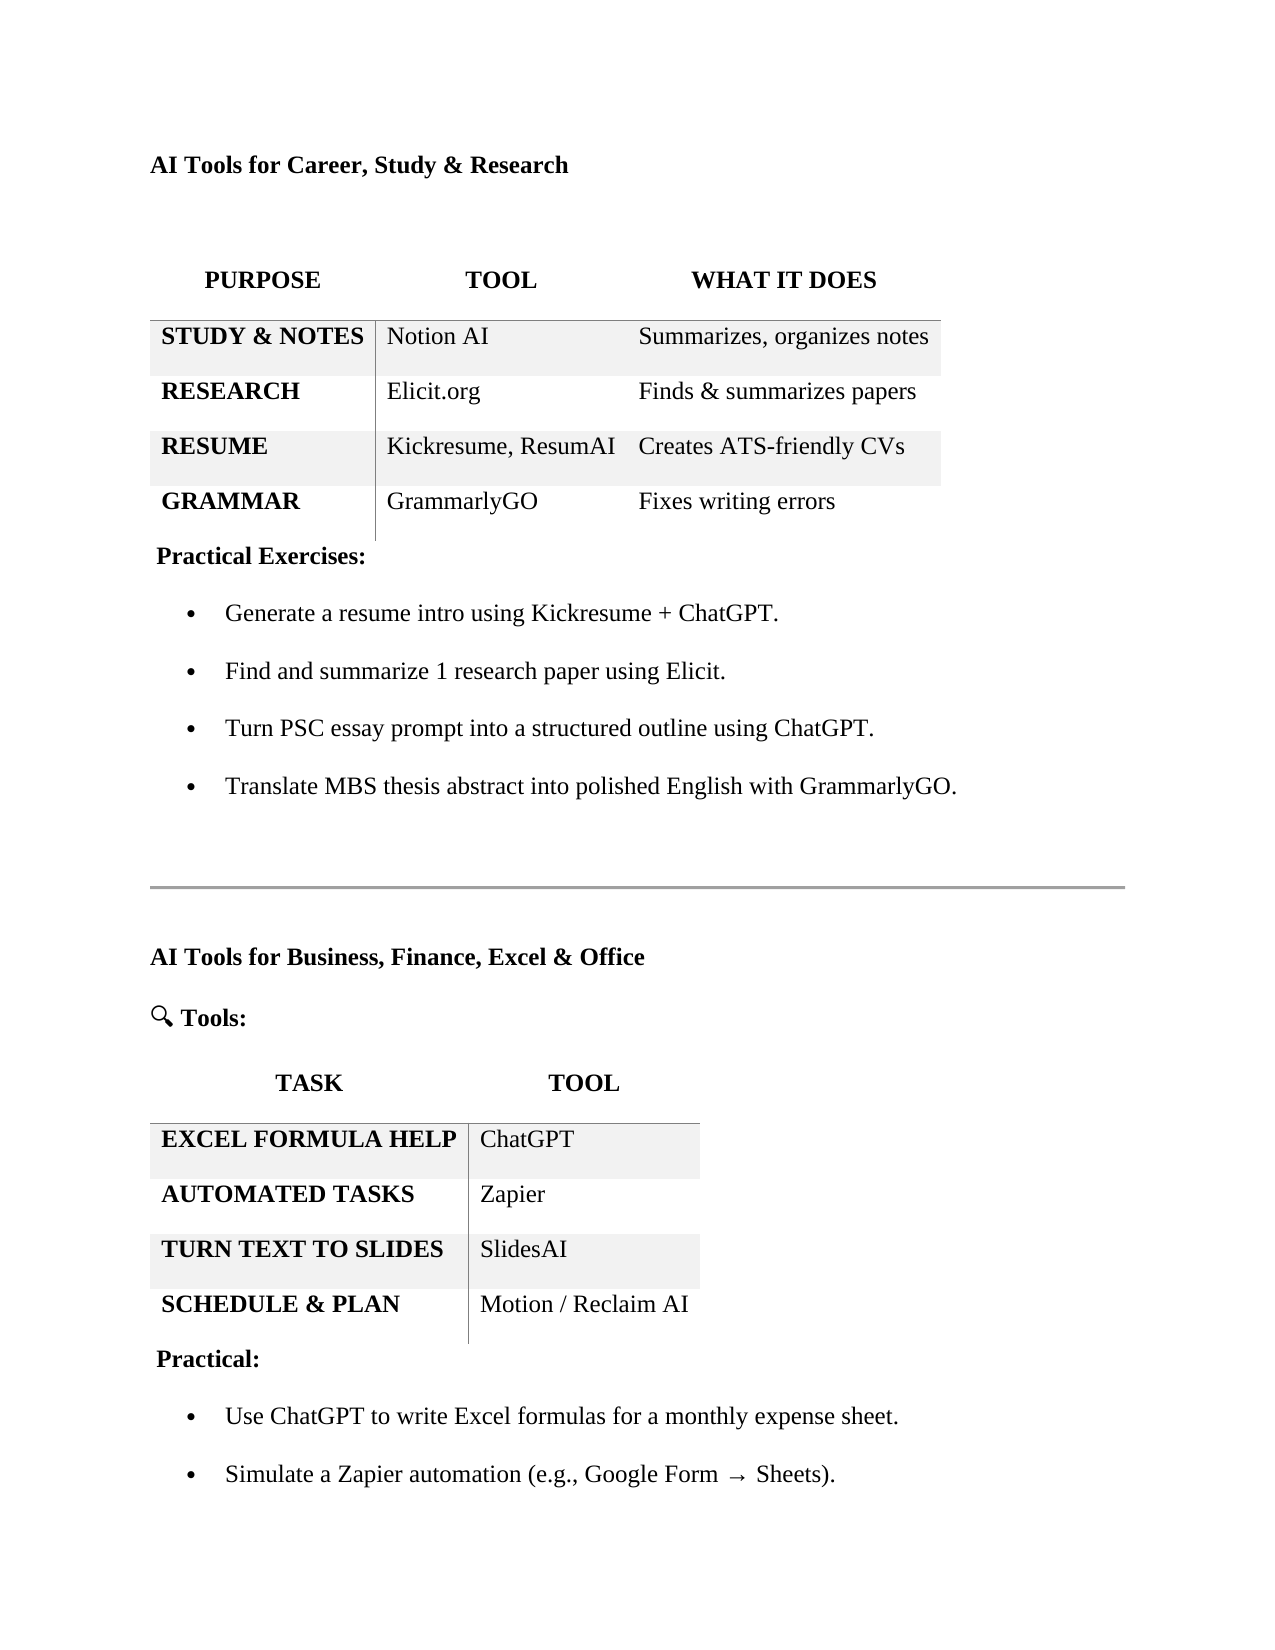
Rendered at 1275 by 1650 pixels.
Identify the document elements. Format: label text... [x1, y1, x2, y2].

table_header What it does [627, 265, 941, 320]
table_cell Kickresume, ResumAI [376, 431, 627, 486]
text AI Tools for Career, Study & Research [150, 150, 1125, 179]
table_header Tool [375, 265, 627, 320]
list Simulate a Zapier automation (e.g., Google Form → Sheets). [187, 1459, 1125, 1487]
table_cell Fixes writing errors [627, 486, 941, 541]
table_cell Excel formula help [150, 1124, 468, 1179]
table_cell Turn text to slides [150, 1234, 468, 1289]
table_cell Elicit.org [376, 376, 627, 431]
table_cell Study & Notes [150, 321, 375, 376]
list Generate a resume intro using Kickresume + ChatGPT. [187, 598, 1125, 627]
list Use ChatGPT to write Excel formulas for a monthly expense sheet. [187, 1401, 1125, 1430]
table_header Task [150, 1068, 468, 1123]
table_header Tool [469, 1068, 700, 1123]
table_cell Schedule & plan [150, 1289, 468, 1344]
text AI Tools for Business, Finance, Excel & Office [150, 942, 1125, 971]
list Turn PSC essay prompt into a structured outline using ChatGPT. [187, 713, 1125, 742]
text Practical: [150, 1344, 1125, 1372]
table_cell Notion AI [376, 321, 627, 376]
table_cell SlidesAI [469, 1234, 700, 1289]
table_cell GrammarlyGO [376, 486, 627, 541]
table_header Purpose [150, 265, 375, 320]
table_cell Motion / Reclaim AI [469, 1289, 700, 1344]
table_cell Grammar [150, 486, 375, 541]
table_cell Summarizes, organizes notes [627, 321, 941, 376]
list Find and summarize 1 research paper using Elicit. [187, 656, 1125, 685]
table_cell Resume [150, 431, 375, 486]
table_cell Research [150, 376, 375, 431]
table_cell Creates ATS-friendly CVs [627, 431, 941, 486]
text 🔍 Tools: [150, 999, 1125, 1034]
table_cell ChatGPT [469, 1124, 700, 1179]
list Translate MBS thesis abstract into polished English with GrammarlyGO. [187, 771, 1125, 800]
table_cell Zapier [469, 1179, 700, 1234]
table_cell Finds & summarizes papers [627, 376, 941, 431]
table_cell Automated tasks [150, 1179, 468, 1234]
text Practical Exercises: [150, 541, 1125, 570]
